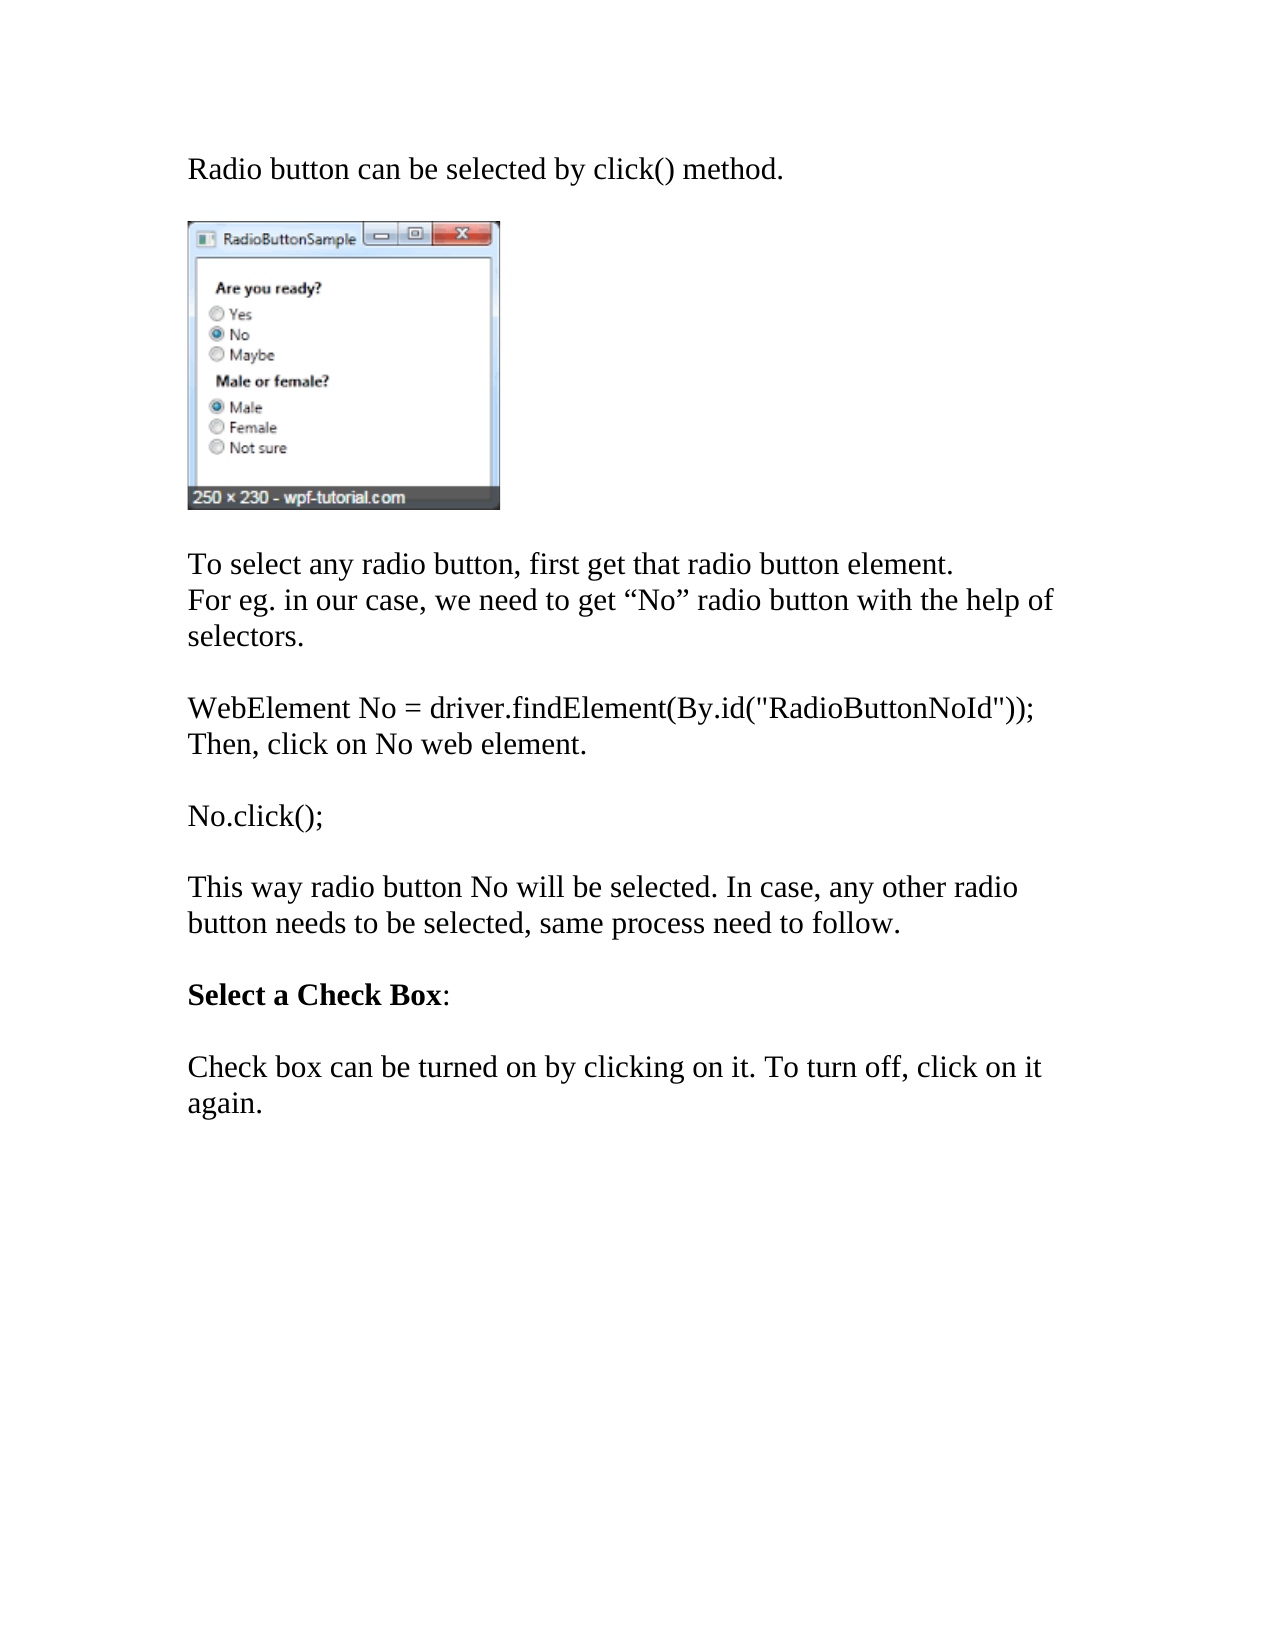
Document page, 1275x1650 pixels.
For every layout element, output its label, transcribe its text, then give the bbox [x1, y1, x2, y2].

text For eg. in our case, we need to get “No” radio button with the help of selectors. [187, 581, 1087, 653]
text Check box can be turned on by clicking on it. To turn off, click on it again. [187, 1048, 1087, 1120]
text No.click(); [187, 797, 1087, 833]
text Radio button can be selected by click() method. [187, 150, 1087, 186]
text Then, click on No web element. [187, 725, 1087, 761]
text Select a Check Box: [187, 977, 1087, 1012]
text To select any radio button, first get that radio button element. [187, 545, 1087, 581]
text This way radio button No will be selected. In case, any other radio button needs to be selected, same process need to follow. [187, 869, 1087, 941]
text WebElement No = driver.findElement(By.id("RadioButtonNoId")); [187, 689, 1087, 725]
picture [187, 221, 501, 510]
